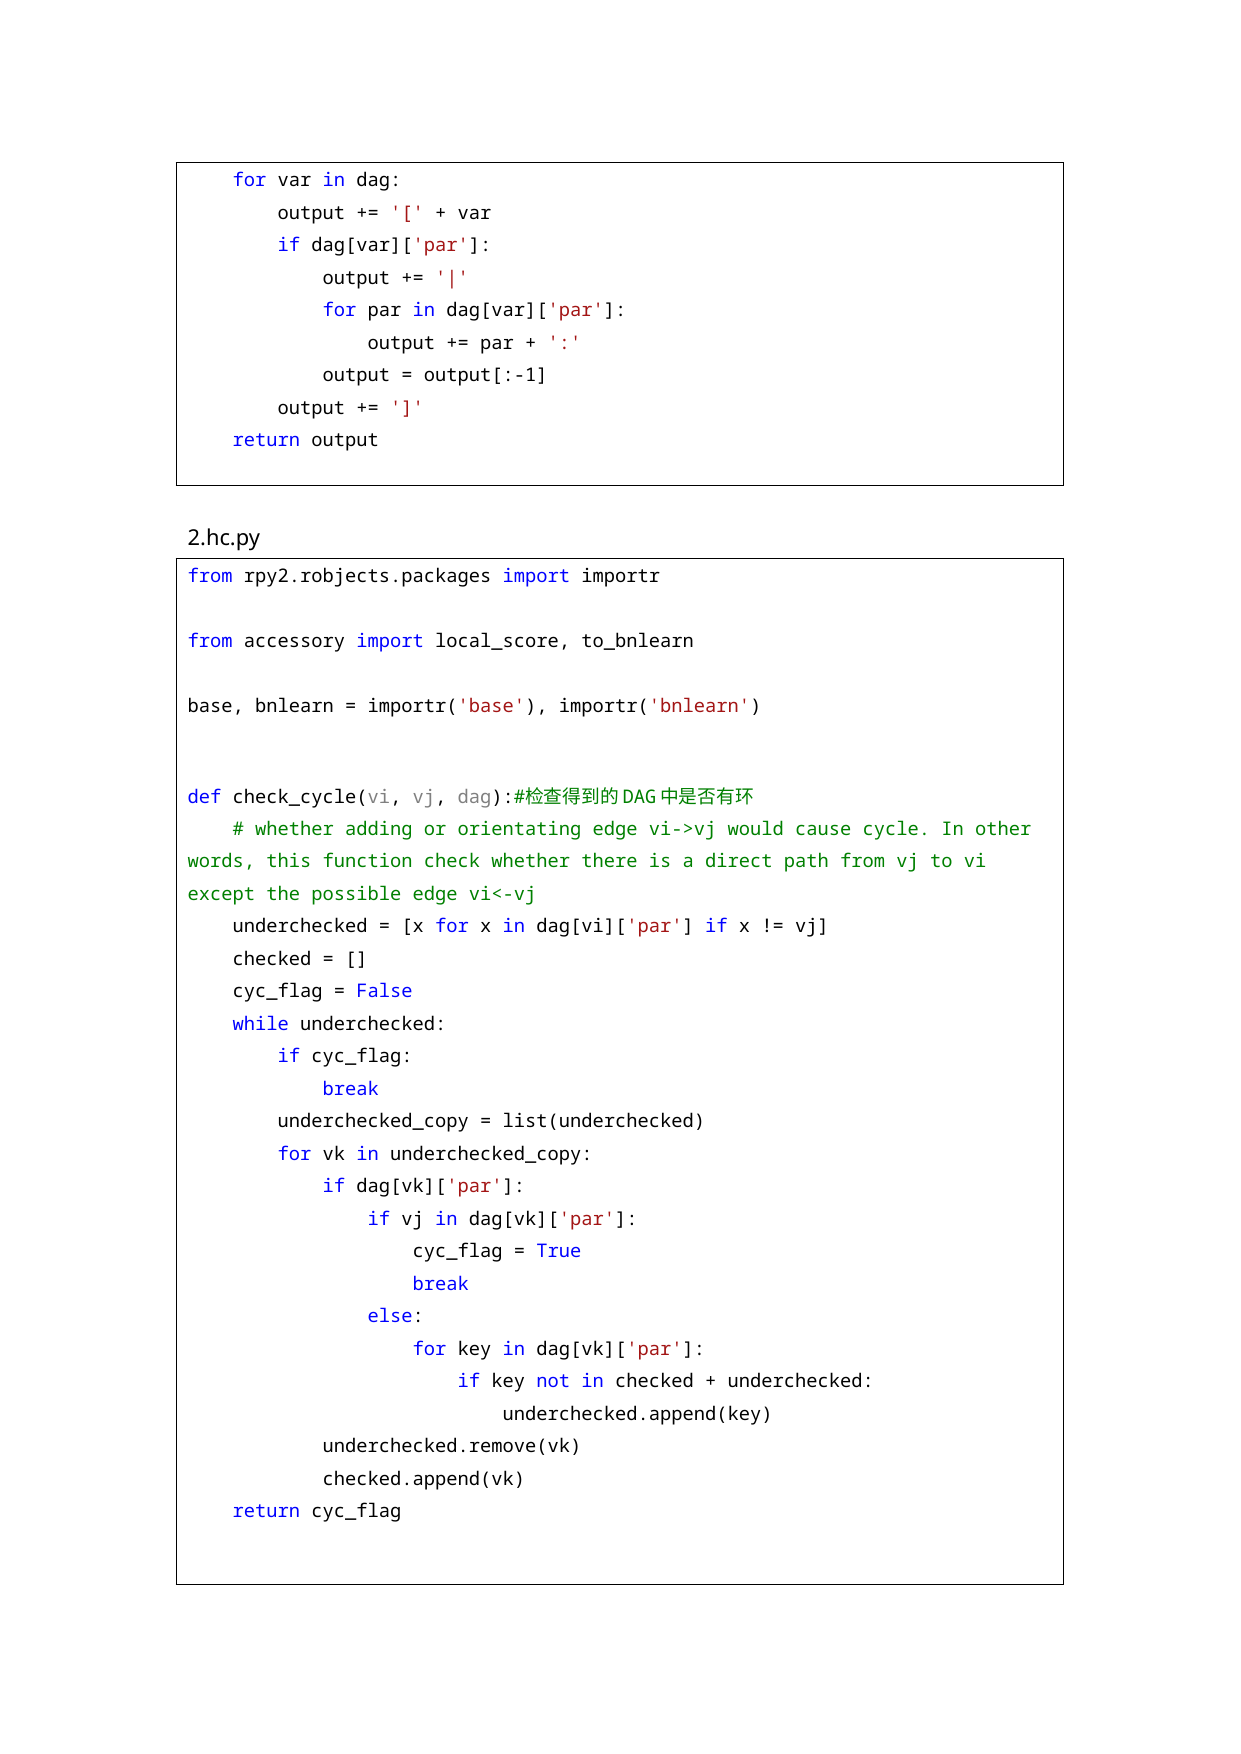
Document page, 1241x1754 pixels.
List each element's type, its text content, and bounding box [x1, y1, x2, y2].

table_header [177, 163, 1063, 485]
text 2.hc.py [187, 522, 1053, 552]
